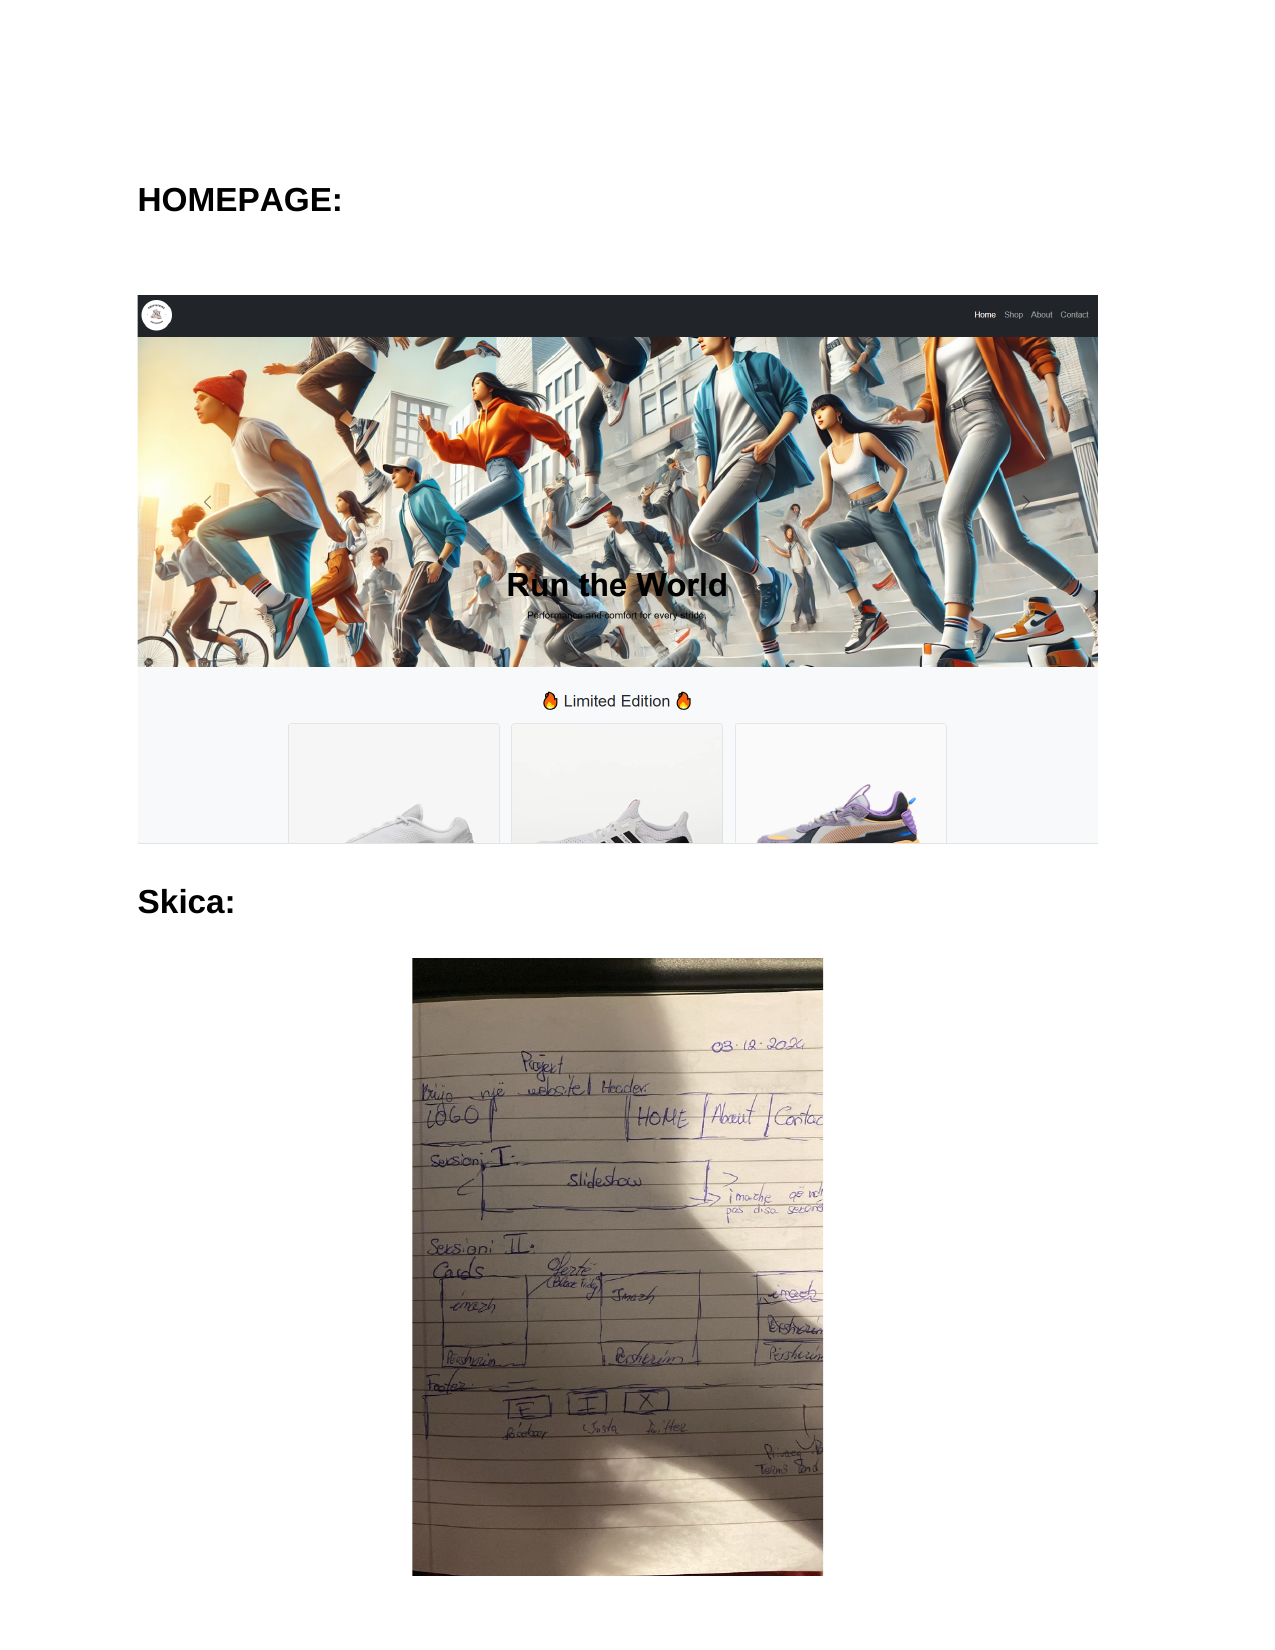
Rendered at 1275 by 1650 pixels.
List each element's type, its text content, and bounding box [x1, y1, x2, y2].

text Skica: [137, 882, 1098, 921]
picture [412, 958, 824, 1576]
picture [137, 295, 1098, 844]
text HOMEPAGE: [137, 180, 1098, 218]
